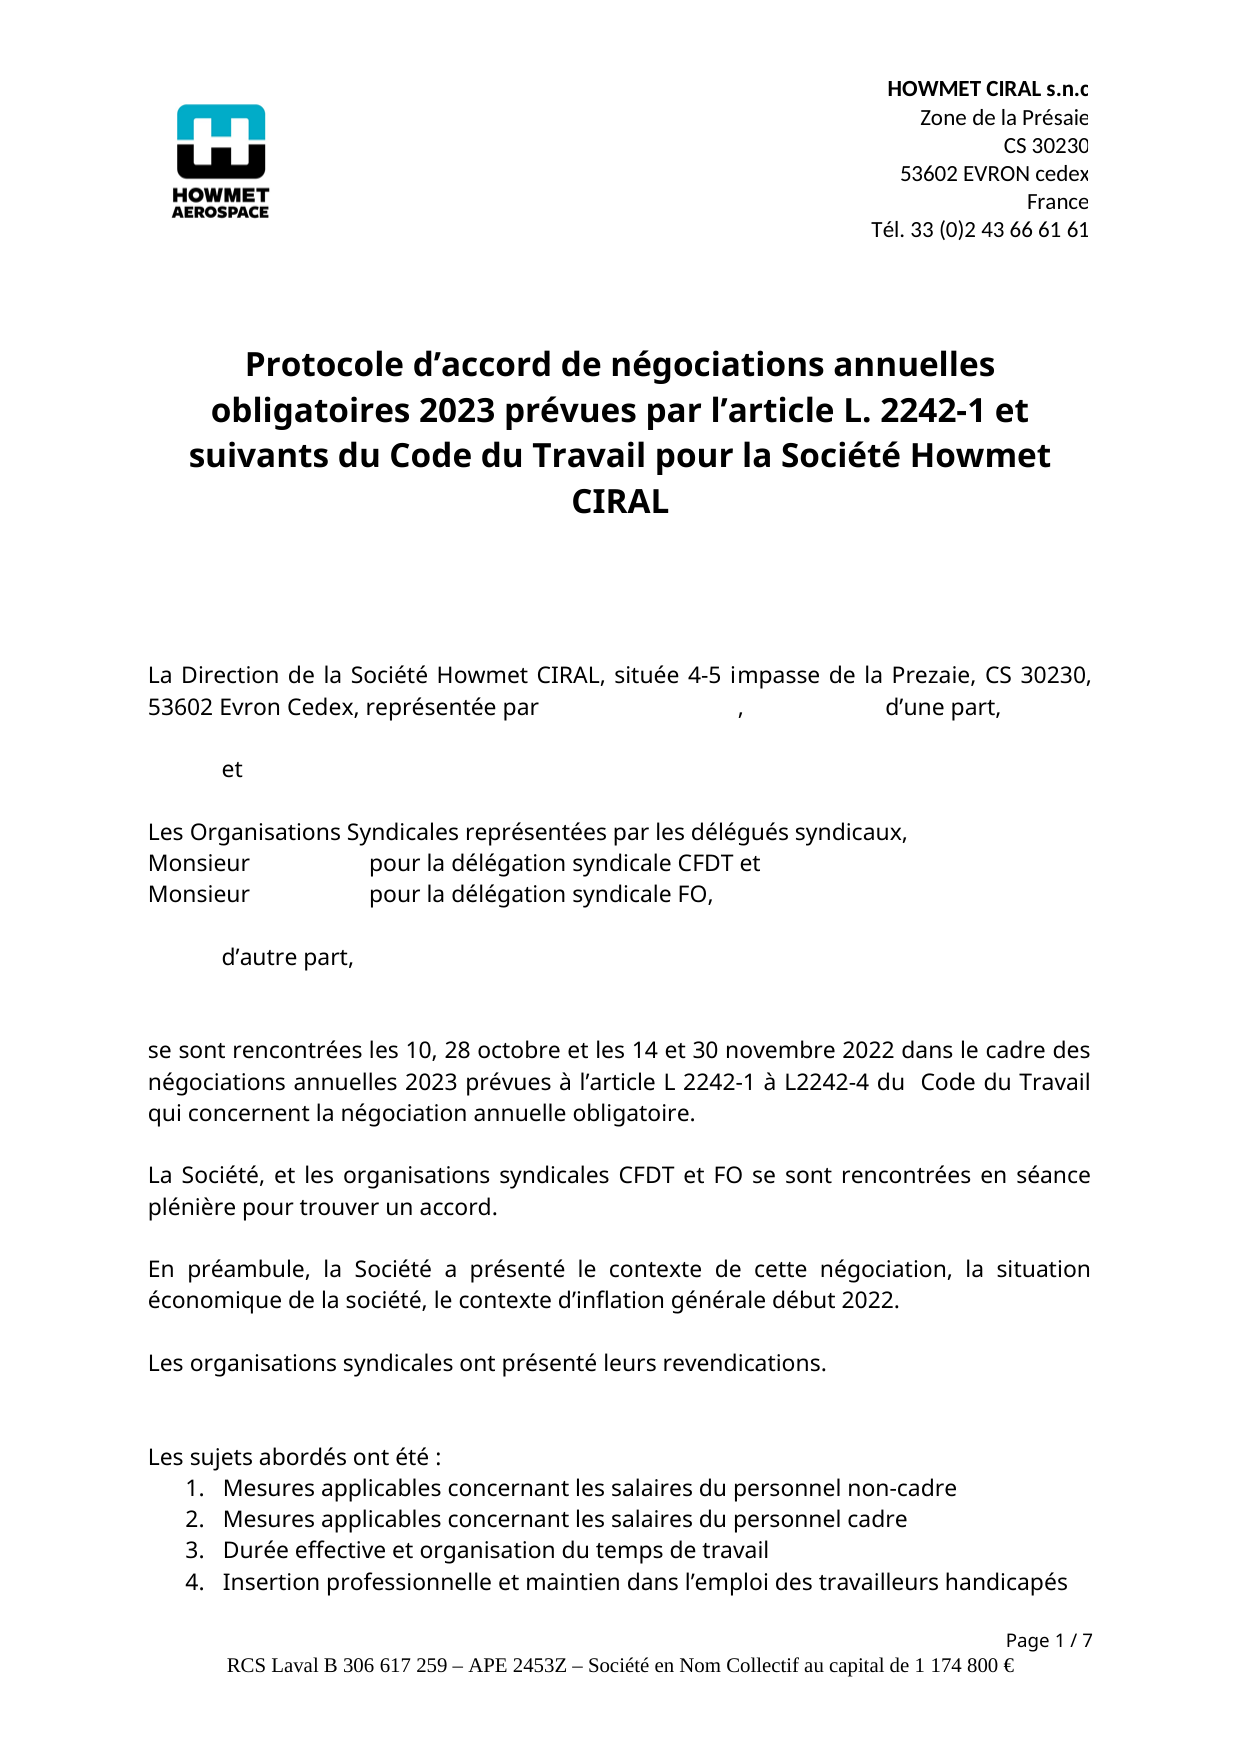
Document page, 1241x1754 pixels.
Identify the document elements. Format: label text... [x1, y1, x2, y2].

text Monsieur pour la délégation syndicale CFDT et [148, 847, 1093, 878]
text Les organisations syndicales ont présenté leurs revendications. [148, 1347, 1093, 1378]
list Mesures applicables concernant les salaires du personnel cadre [185, 1503, 1093, 1534]
list Mesures applicables concernant les salaires du personnel non-cadre [185, 1472, 1093, 1503]
text et [148, 753, 1093, 784]
list Durée effective et organisation du temps de travail [185, 1534, 1093, 1565]
text se sont rencontrées les 10, 28 octobre et les 14 et 30 novembre 2022 dans le cadre des négociations annuelles 2023 prévues à l’article L 2242-1 à L2242-4 du Code du Travail qui concernent la négociation annuelle obligatoire. [148, 1034, 1093, 1128]
text La Direction de la Société Howmet CIRAL, située 4-5 impasse de la Prezaie, CS 30230, 53602 Evron Cedex, représentée par , d’une part, [148, 659, 1093, 722]
text En préambule, la Société a présenté le contexte de cette négociation, la situation économique de la société, le contexte d’inflation générale début 2022. [148, 1253, 1093, 1315]
text Monsieur pour la délégation syndicale FO, [148, 878, 1093, 909]
text Protocole d’accord de négociations annuelles obligatoires 2023 prévues par l’article L. 2242-1 et suivants du Code du Travail pour la Société Howmet CIRAL [148, 341, 1093, 523]
text d’autre part, [148, 940, 1093, 972]
text La Société, et les organisations syndicales CFDT et FO se sont rencontrées en séance plénière pour trouver un accord. [148, 1159, 1093, 1222]
list Insertion professionnelle et maintien dans l’emploi des travailleurs handicapés [185, 1565, 1093, 1597]
text Les Organisations Syndicales représentées par les délégués syndicaux, [148, 815, 1093, 847]
text Les sujets abordés ont été : [148, 1440, 1093, 1472]
